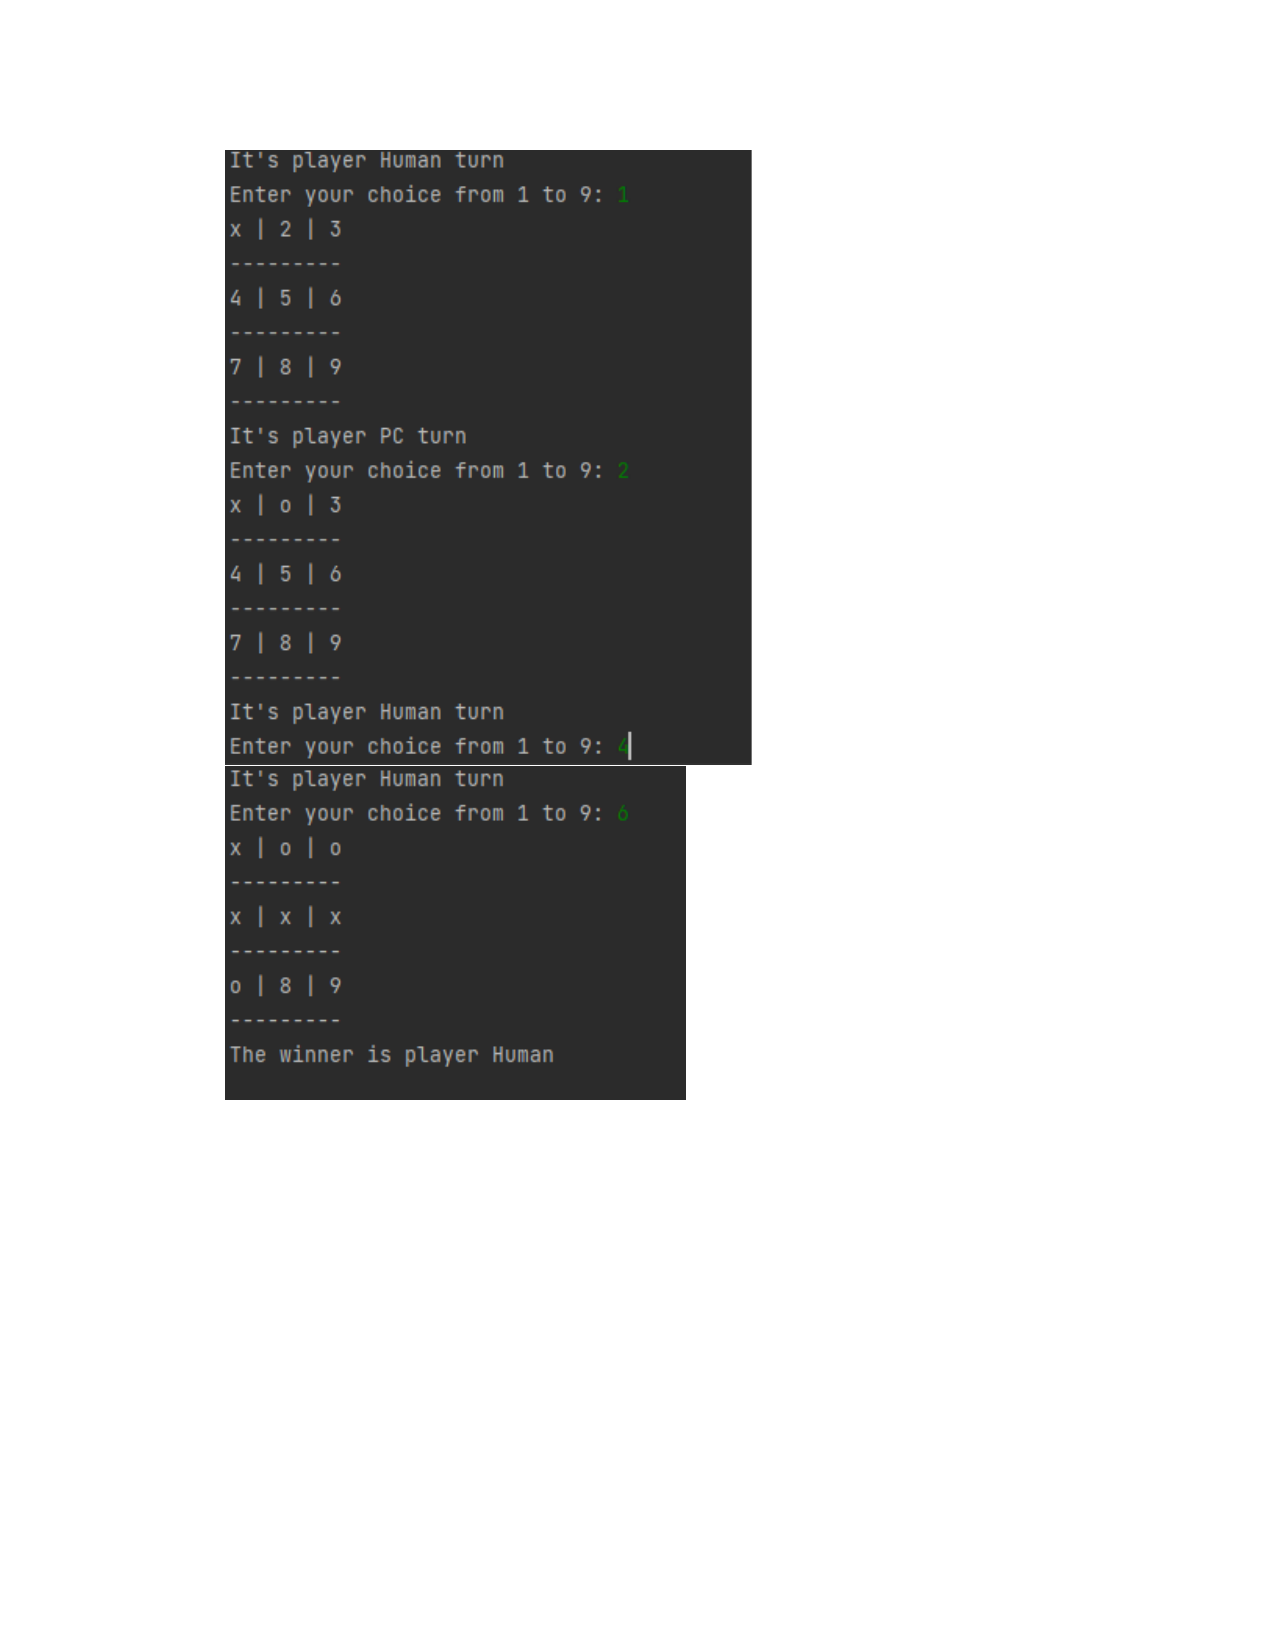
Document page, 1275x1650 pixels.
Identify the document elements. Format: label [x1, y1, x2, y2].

picture [225, 150, 752, 765]
picture [225, 766, 686, 1100]
